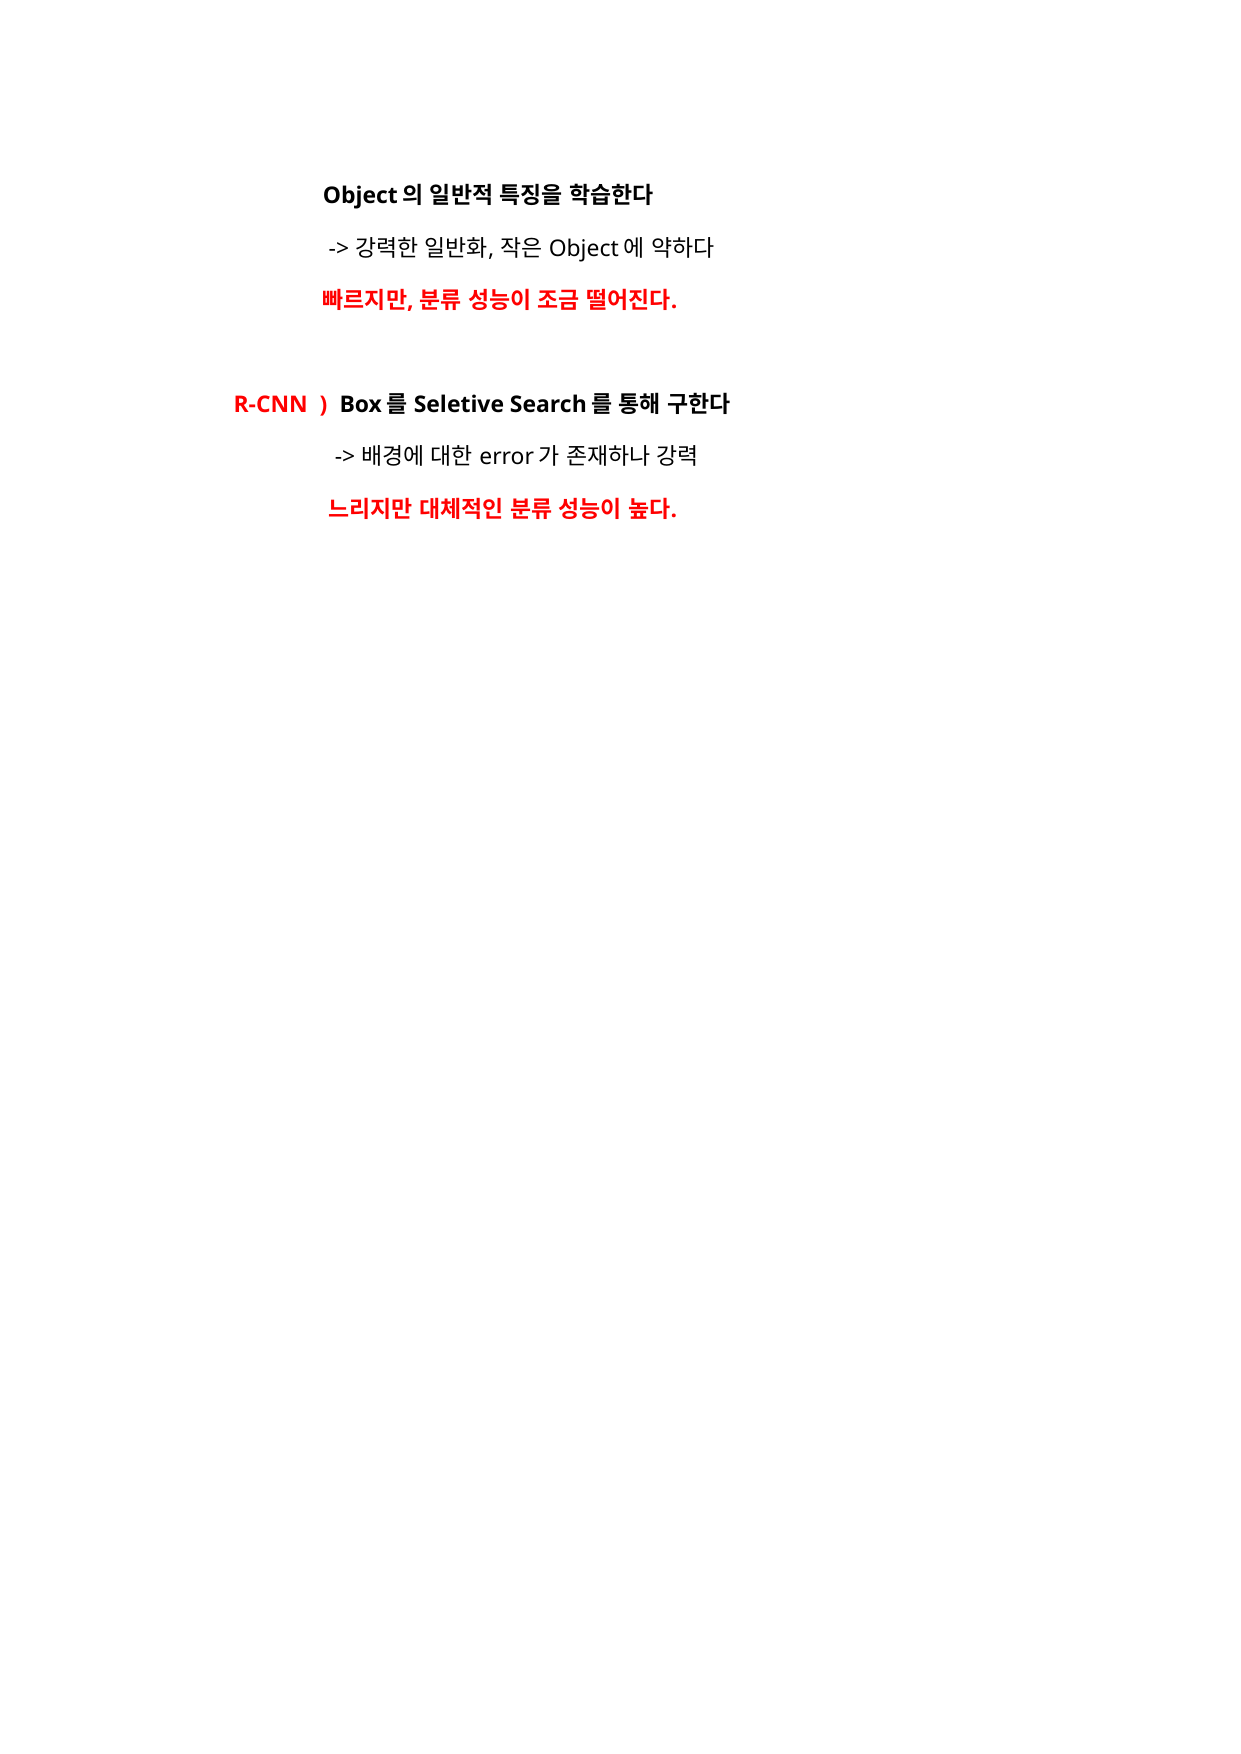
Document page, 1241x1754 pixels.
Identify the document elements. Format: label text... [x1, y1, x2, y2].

text 빠르지만, 분류 성능이 조금 떨어진다. [150, 282, 1090, 316]
text -> 배경에 대한 error가 존재하나 강력 [150, 438, 1090, 471]
text -> 강력한 일반화, 작은 Object에 약하다 [150, 230, 1090, 263]
text Object의 일반적 특징을 학습한다 [150, 177, 1090, 211]
text R-CNN ) Box를 Seletive Search를 통해 구한다 [150, 385, 1090, 419]
text 느리지만 대체적인 분류 성능이 높다. [150, 491, 1090, 524]
